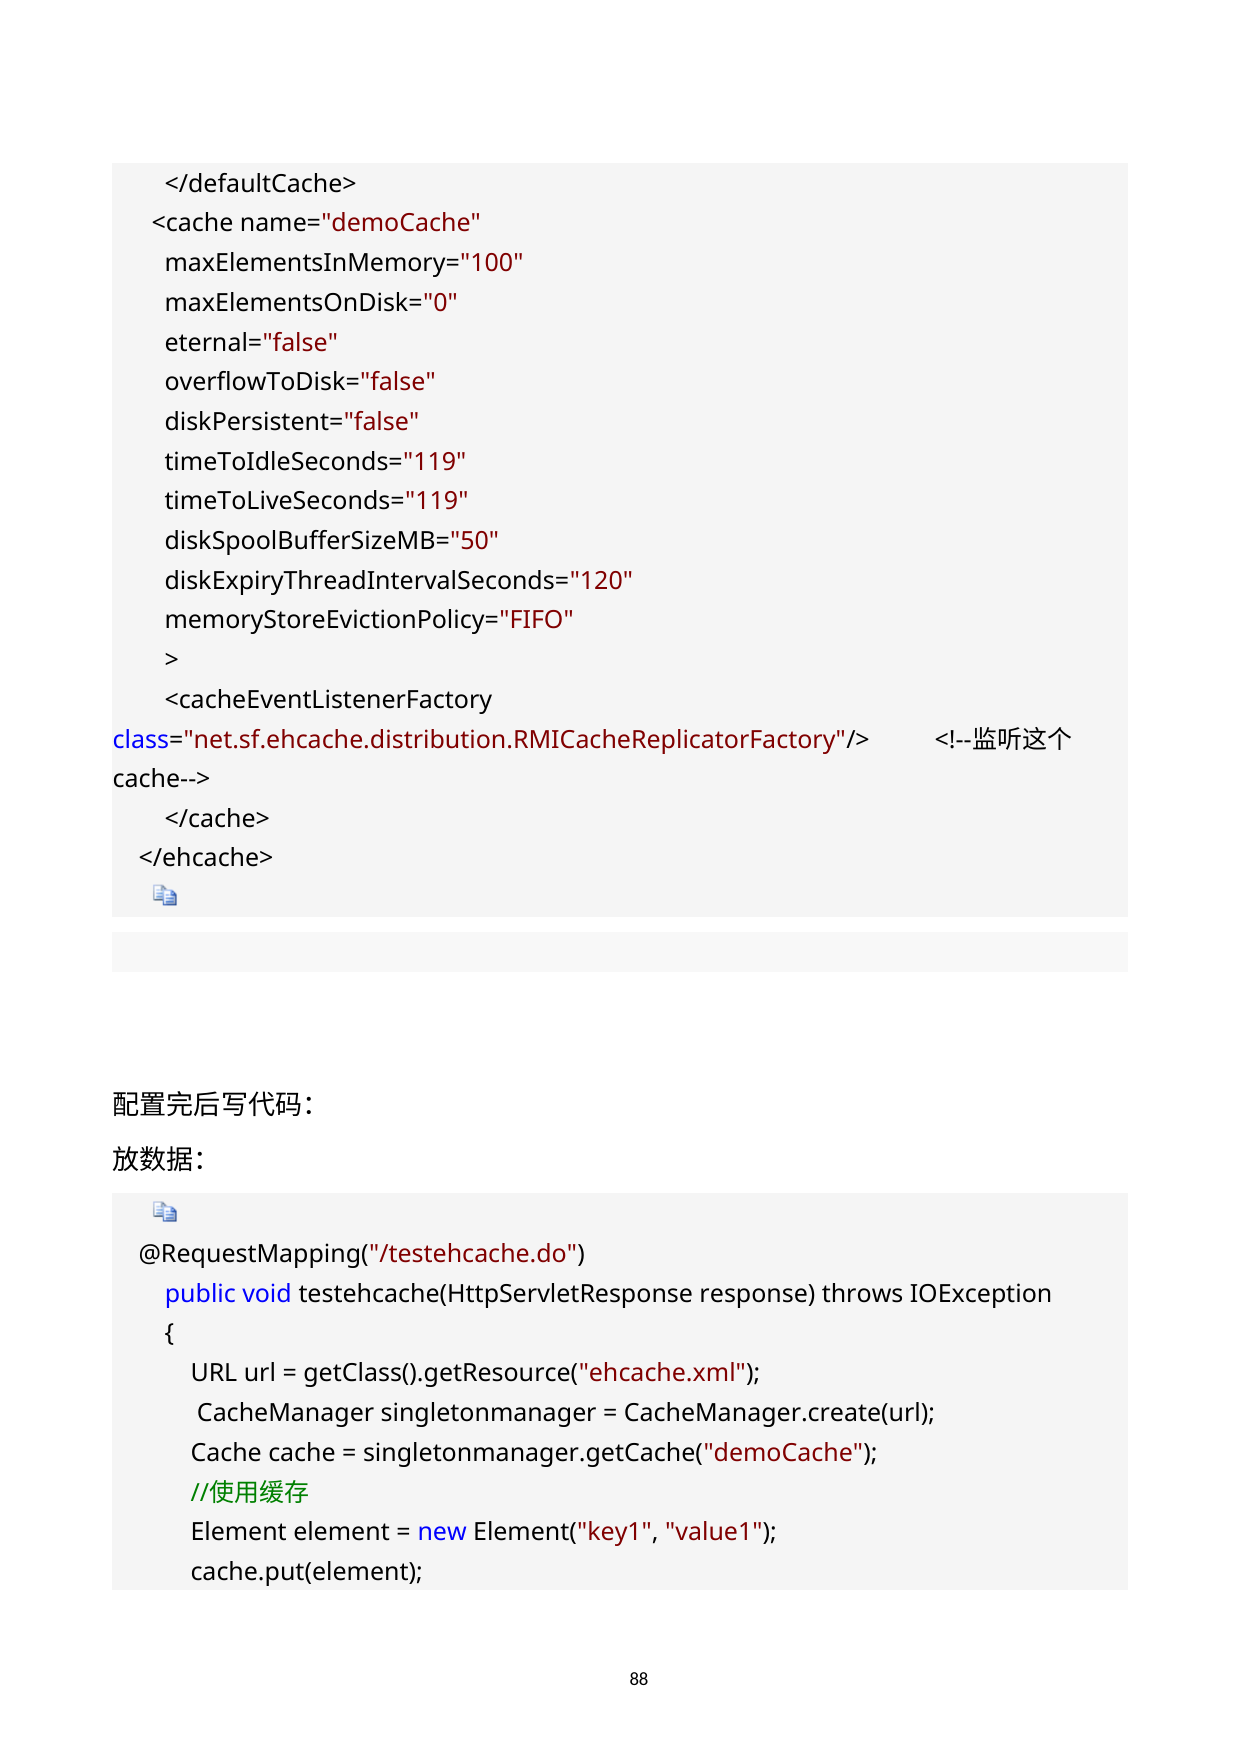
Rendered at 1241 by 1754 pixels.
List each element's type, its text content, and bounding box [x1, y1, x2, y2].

text timeToLiveSeconds="119" [112, 480, 1128, 520]
text overflowToDisk="false" [112, 361, 1128, 401]
text memoryStoreEvictionPolicy="FIFO" [112, 599, 1128, 639]
text Cache cache = singletonmanager.getCache("demoCache"); [112, 1431, 1128, 1471]
text diskExpiryThreadIntervalSeconds="120" [112, 559, 1128, 599]
text //使用缓存 [112, 1471, 1128, 1511]
picture [150, 1195, 182, 1227]
text URL url = getClass().getResource("ehcache.xml"); [112, 1352, 1128, 1392]
text CacheManager singletonmanager = CacheManager.create(url); [112, 1392, 1128, 1431]
text 放数据： [112, 1138, 1128, 1178]
text </ehcache> [112, 837, 1128, 877]
text 配置完后写代码： [112, 1083, 1128, 1122]
text public void testehcache(HttpServletResponse response) throws IOException [112, 1273, 1128, 1312]
text <cacheEventListenerFactory class="net.sf.ehcache.distribution.RMICacheReplicatorFactory"/> <!--监听这个cache--> [112, 678, 1128, 798]
text maxElementsOnDisk="0" [112, 282, 1128, 321]
text timeToIdleSeconds="119" [112, 440, 1128, 480]
text Element element = new Element("key1", "value1"); [112, 1511, 1128, 1550]
text </cache> [112, 798, 1128, 837]
text > [112, 639, 1128, 678]
picture [150, 878, 182, 911]
text @RequestMapping("/testehcache.do") [112, 1233, 1128, 1273]
text { [112, 1312, 1128, 1352]
text <cache name="demoCache" [112, 202, 1128, 242]
text diskPersistent="false" [112, 401, 1128, 440]
text maxElementsInMemory="100" [112, 242, 1128, 282]
text </defaultCache> [112, 163, 1128, 202]
text diskSpoolBufferSizeMB="50" [112, 520, 1128, 559]
text eternal="false" [112, 321, 1128, 361]
text cache.put(element); [112, 1550, 1128, 1590]
